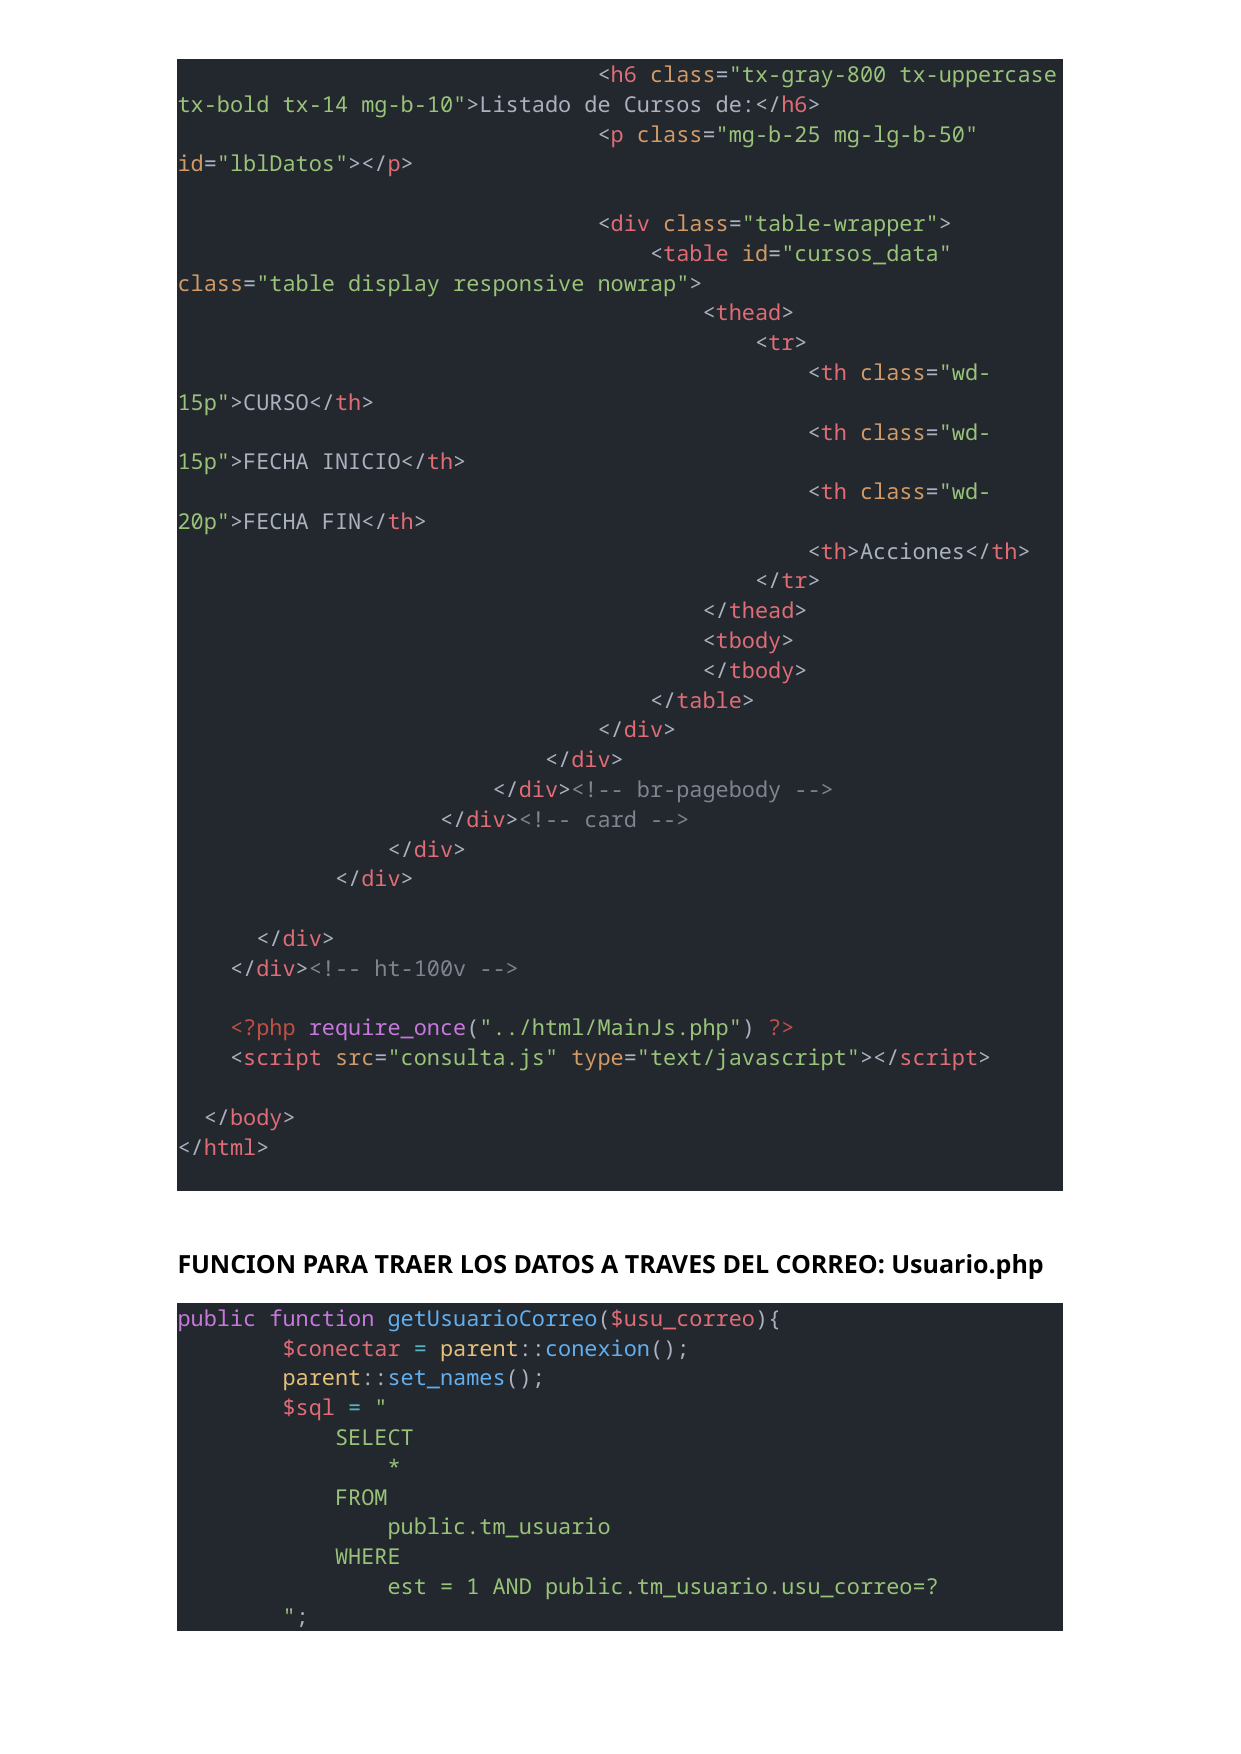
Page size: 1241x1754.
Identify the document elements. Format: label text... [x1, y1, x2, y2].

text </div> [177, 744, 1063, 774]
text <h6 class="tx-gray-800 tx-uppercase tx-bold tx-14 mg-b-10">Listado de Cursos de:</h6> [177, 59, 1063, 119]
text $conectar = parent::conexion(); [177, 1333, 1063, 1362]
text parent::set_names(); [177, 1362, 1063, 1392]
text <p class="mg-b-25 mg-lg-b-50" id="lblDatos"></p> [177, 119, 1063, 178]
text </tr> [177, 566, 1063, 595]
text <th>Acciones</th> [177, 536, 1063, 566]
text WHERE [177, 1541, 1063, 1571]
text <?php require_once("../html/MainJs.php") ?> [177, 1012, 1063, 1042]
text </div><!-- ht-100v --> [177, 953, 1063, 983]
text </table> [177, 685, 1063, 714]
text </div> [177, 834, 1063, 863]
text <th class="wd-20p">FECHA FIN</th> [177, 476, 1063, 536]
text * [177, 1452, 1063, 1482]
text FROM [177, 1482, 1063, 1511]
text <div class="table-wrapper"> [177, 208, 1063, 238]
text FUNCION PARA TRAER LOS DATOS A TRAVES DEL CORREO: Usuario.php [177, 1247, 1063, 1281]
text "; [177, 1601, 1063, 1631]
text <thead> [177, 297, 1063, 327]
text est = 1 AND public.tm_usuario.usu_correo=? [177, 1571, 1063, 1601]
text <th class="wd-15p">FECHA INICIO</th> [177, 417, 1063, 476]
text <tbody> [177, 625, 1063, 655]
text </body> [177, 1102, 1063, 1132]
text public function getUsuarioCorreo($usu_correo){ [177, 1303, 1063, 1333]
text <script src="consulta.js" type="text/javascript"></script> [177, 1042, 1063, 1072]
text </div><!-- br-pagebody --> [177, 774, 1063, 804]
text </div><!-- card --> [177, 804, 1063, 834]
text <table id="cursos_data" class="table display responsive nowrap"> [177, 238, 1063, 297]
text </div> [177, 923, 1063, 953]
text </div> [177, 863, 1063, 893]
text <tr> [177, 327, 1063, 357]
text $sql = " [177, 1392, 1063, 1422]
text </html> [177, 1132, 1063, 1161]
text </div> [177, 714, 1063, 744]
text </thead> [177, 595, 1063, 625]
text SELECT [177, 1422, 1063, 1452]
text </tbody> [177, 655, 1063, 685]
text public.tm_usuario [177, 1511, 1063, 1541]
text <th class="wd-15p">CURSO</th> [177, 357, 1063, 417]
